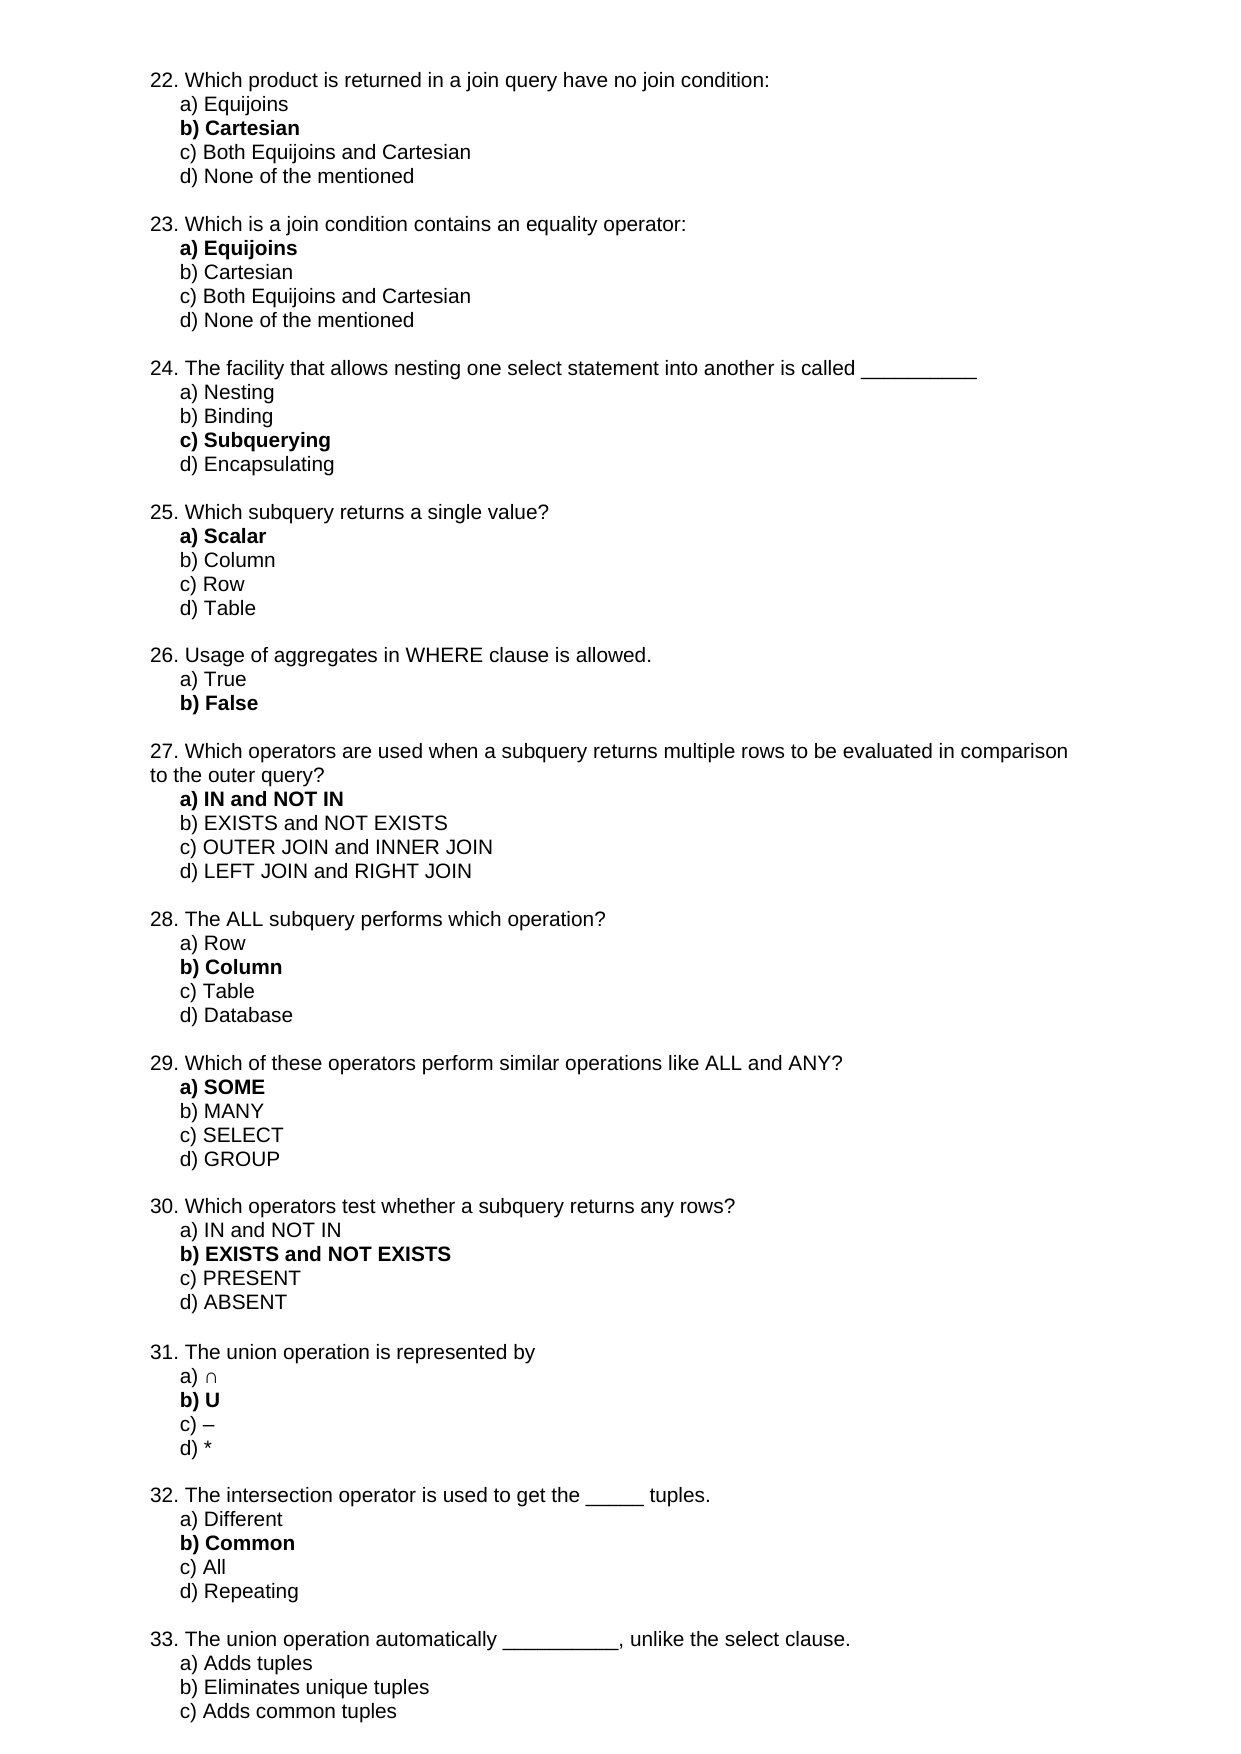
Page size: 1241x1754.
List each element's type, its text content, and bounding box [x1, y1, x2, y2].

text d) Repeating [179, 1579, 1090, 1603]
text a) Row [179, 931, 1090, 955]
text 31. The union operation is represented by [150, 1339, 1090, 1363]
text 27. Which operators are used when a subquery returns multiple rows to be evaluated in comparison to the outer query? [150, 739, 1090, 787]
text b) MANY [179, 1098, 1090, 1122]
text d) Table [179, 595, 1090, 619]
text a) True [179, 667, 1090, 691]
text 25. Which subquery returns a single value? [150, 499, 1090, 523]
text 26. Usage of aggregates in WHERE clause is allowed. [150, 643, 1090, 667]
text c) Row [179, 571, 1090, 595]
text b) Cartesian [179, 260, 1090, 284]
text 23. Which is a join condition contains an equality operator: [150, 212, 1090, 236]
text 30. Which operators test whether a subquery returns any rows? [150, 1194, 1090, 1218]
text a) Equijoins [179, 92, 1090, 116]
text d) None of the mentioned [179, 164, 1090, 188]
text c) Both Equijoins and Cartesian [179, 284, 1090, 308]
text 24. The facility that allows nesting one select statement into another is called __________ [150, 356, 1090, 380]
text a) Adds tuples [179, 1651, 1090, 1675]
text c) SELECT [179, 1122, 1090, 1146]
text d) LEFT JOIN and RIGHT JOIN [179, 859, 1090, 883]
text b) Column [179, 547, 1090, 571]
text a) Equijoins [179, 236, 1090, 260]
text a) IN and NOT IN [179, 787, 1090, 811]
text d) ABSENT [179, 1290, 1090, 1314]
text 32. The intersection operator is used to get the _____ tuples. [150, 1483, 1090, 1507]
text c) OUTER JOIN and INNER JOIN [179, 835, 1090, 859]
text 29. Which of these operators perform similar operations like ALL and ANY? [150, 1051, 1090, 1074]
text a) Different [179, 1507, 1090, 1531]
text b) EXISTS and NOT EXISTS [179, 1242, 1090, 1266]
text b) Column [179, 955, 1090, 979]
text b) Binding [179, 404, 1090, 428]
text a) ∩ [179, 1363, 1090, 1387]
text a) SOME [179, 1074, 1090, 1098]
text 28. The ALL subquery performs which operation? [150, 907, 1090, 931]
text d) Database [179, 1003, 1090, 1027]
text 22. Which product is returned in a join query have no join condition: [150, 68, 1090, 92]
text a) Scalar [179, 523, 1090, 547]
text b) U [179, 1387, 1090, 1411]
text c) Both Equijoins and Cartesian [179, 140, 1090, 164]
text 33. The union operation automatically __________, unlike the select clause. [150, 1627, 1090, 1651]
text c) Table [179, 979, 1090, 1003]
text c) PRESENT [179, 1266, 1090, 1290]
text b) False [179, 691, 1090, 715]
text b) Common [179, 1531, 1090, 1555]
text a) IN and NOT IN [179, 1218, 1090, 1242]
text a) Nesting [179, 380, 1090, 404]
text b) Eliminates unique tuples [179, 1675, 1090, 1699]
text c) Subquerying [179, 428, 1090, 452]
text b) EXISTS and NOT EXISTS [179, 811, 1090, 835]
text d) Encapsulating [179, 452, 1090, 476]
text c) All [179, 1555, 1090, 1579]
text c) – [179, 1411, 1090, 1435]
text b) Cartesian [179, 116, 1090, 140]
text d) None of the mentioned [179, 308, 1090, 332]
text c) Adds common tuples [179, 1699, 1090, 1723]
text d) GROUP [179, 1146, 1090, 1170]
text d) * [179, 1435, 1090, 1459]
